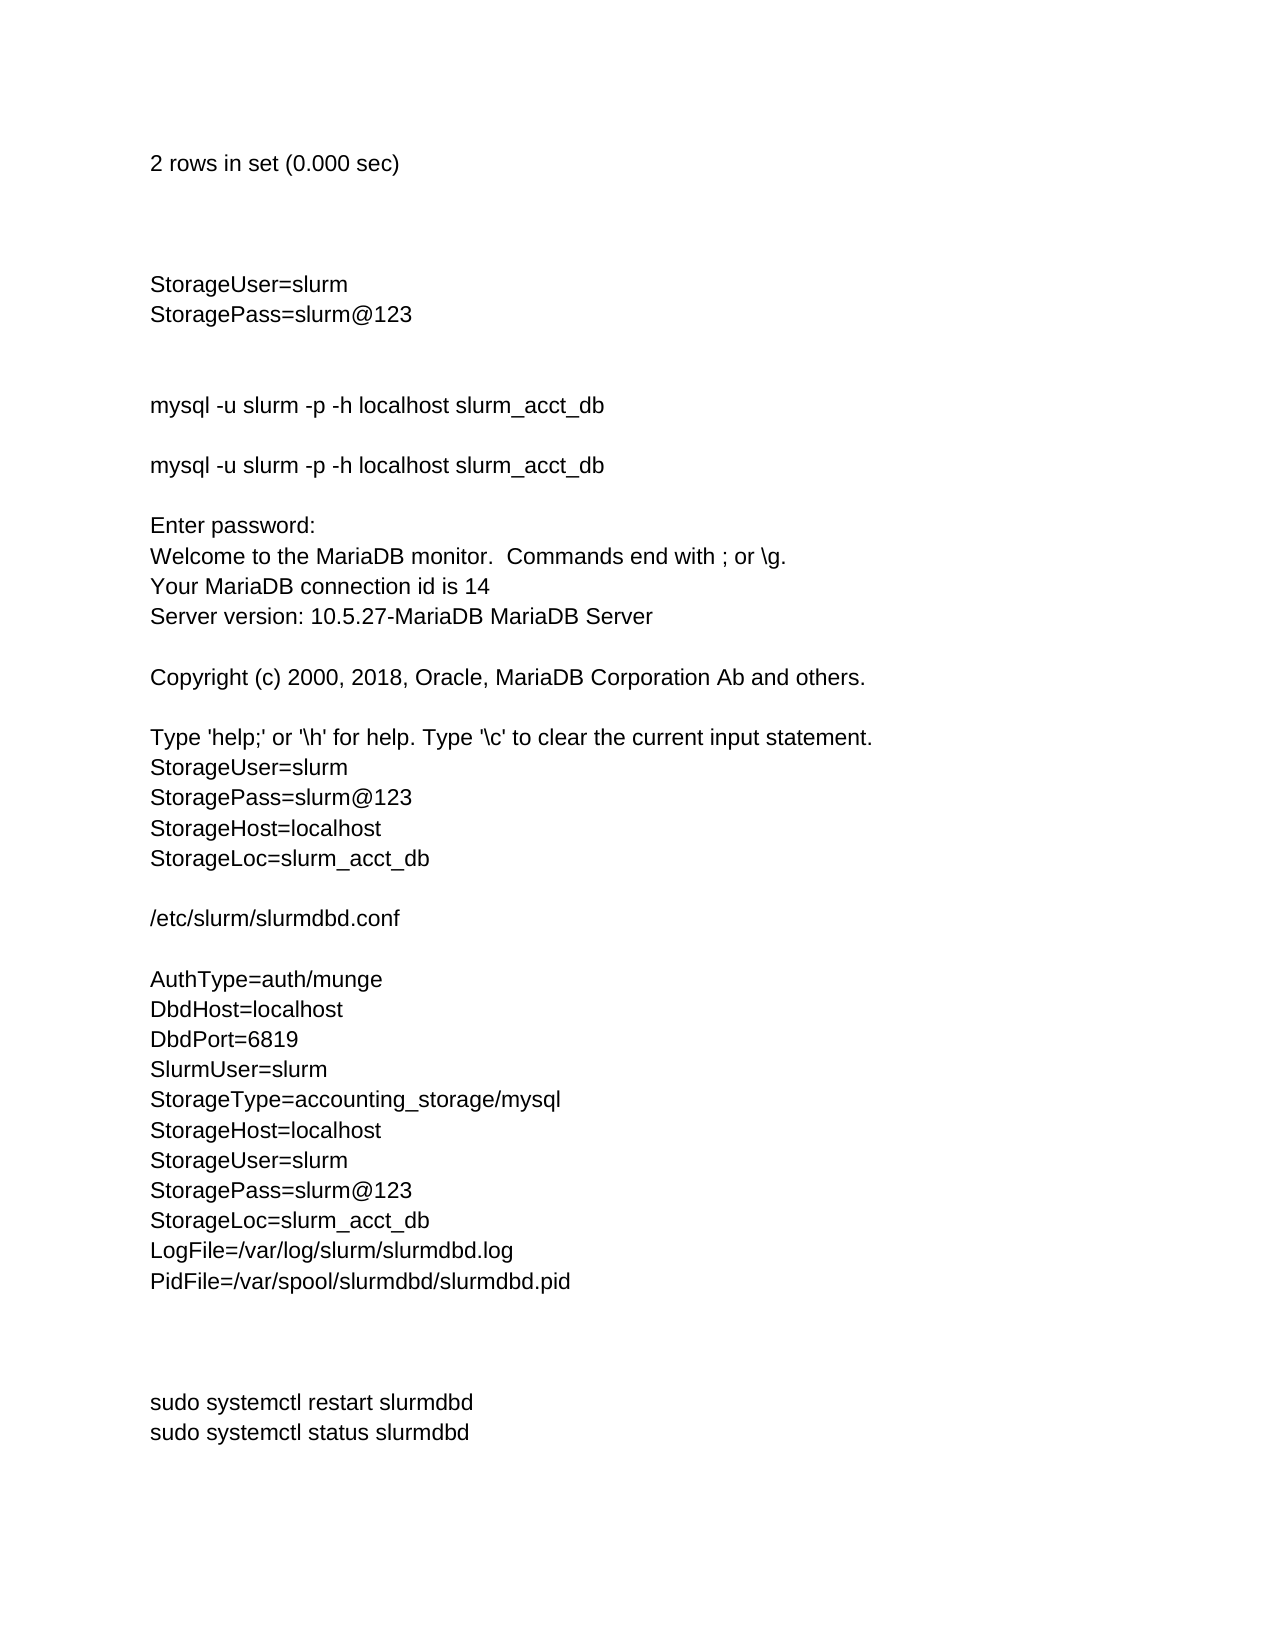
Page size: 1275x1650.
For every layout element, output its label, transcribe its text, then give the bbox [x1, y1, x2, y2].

text Server version: 10.5.27-MariaDB MariaDB Server [150, 603, 1125, 629]
text StorageType=accounting_storage/mysql [150, 1086, 1125, 1113]
text StorageHost=localhost [150, 814, 1125, 841]
text sudo systemctl restart slurmdbd [150, 1388, 1125, 1415]
text SlurmUser=slurm [150, 1056, 1125, 1083]
text StorageHost=localhost [150, 1117, 1125, 1143]
text Your MariaDB connection id is 14 [150, 573, 1125, 599]
text StorageUser=slurm [150, 1147, 1125, 1173]
text Enter password: [150, 512, 1125, 539]
text LogFile=/var/log/slurm/slurmdbd.log [150, 1237, 1125, 1264]
text Welcome to the MariaDB monitor. Commands end with ; or \g. [150, 543, 1125, 569]
text StorageUser=slurm [150, 271, 1125, 297]
text 2 rows in set (0.000 sec) [150, 150, 1125, 176]
text StoragePass=slurm@123 [150, 301, 1125, 327]
text DbdPort=6819 [150, 1026, 1125, 1052]
text PidFile=/var/spool/slurmdbd/slurmdbd.pid [150, 1268, 1125, 1294]
text /etc/slurm/slurmdbd.conf [150, 905, 1125, 932]
text StorageLoc=slurm_acct_db [150, 845, 1125, 871]
text StorageLoc=slurm_acct_db [150, 1207, 1125, 1234]
text sudo systemctl status slurmdbd [150, 1419, 1125, 1445]
text Copyright (c) 2000, 2018, Oracle, MariaDB Corporation Ab and others. [150, 663, 1125, 690]
text AuthType=auth/munge [150, 966, 1125, 992]
text StoragePass=slurm@123 [150, 1177, 1125, 1203]
text Type 'help;' or '\h' for help. Type '\c' to clear the current input statement. [150, 724, 1125, 750]
text mysql -u slurm -p -h localhost slurm_acct_db [150, 392, 1125, 418]
text DbdHost=localhost [150, 996, 1125, 1022]
text mysql -u slurm -p -h localhost slurm_acct_db [150, 452, 1125, 478]
text StoragePass=slurm@123 [150, 784, 1125, 811]
text StorageUser=slurm [150, 754, 1125, 781]
